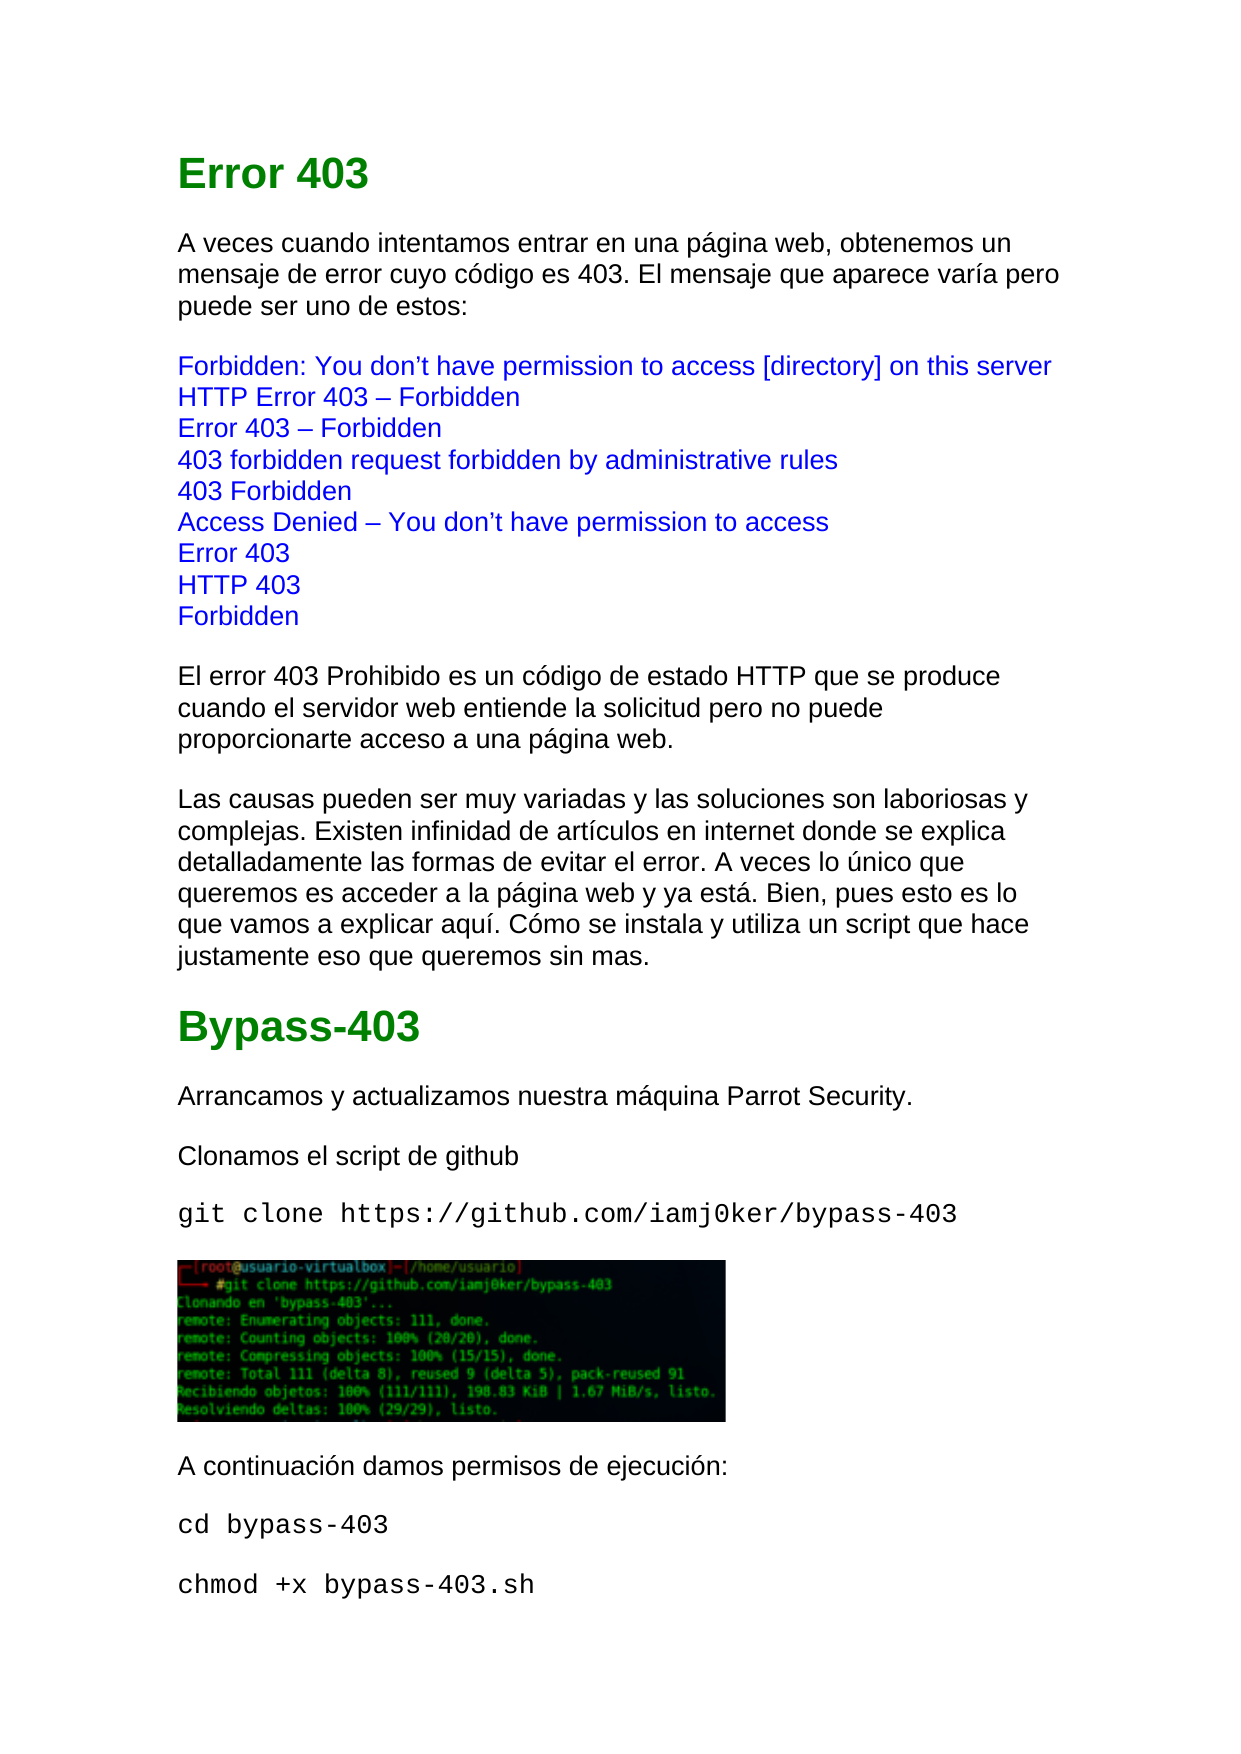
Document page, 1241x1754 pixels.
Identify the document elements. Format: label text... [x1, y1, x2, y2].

text cd bypass-403 [177, 1511, 1063, 1541]
text Forbidden: You don’t have permission to access [directory] on this server HTTP Error 403 – Forbidden Error 403 – Forbidden 403 forbidden request forbidden by administrative rules 403 Forbidden Access Denied – You don’t have permission to access Error 403 HTTP 403 Forbidden [177, 350, 1063, 631]
text A continuación damos permisos de ejecución: [177, 1450, 1063, 1482]
text Bypass-403 [177, 1000, 1063, 1050]
text El error 403 Prohibido es un código de estado HTTP que se produce cuando el servidor web entiende la solicitud pero no puede proporcionarte acceso a una página web. [177, 660, 1063, 754]
text Arrancamos y actualizamos nuestra máquina Parrot Security. [177, 1079, 1063, 1111]
text Error 403 [177, 148, 1063, 198]
text Clonamos el script de github [177, 1140, 1063, 1171]
text chmod +x bypass-403.sh [177, 1571, 1063, 1601]
text Las causas pueden ser muy variadas y las soluciones son laboriosas y complejas. Existen infinidad de artículos en internet donde se explica detalladamente las formas de evitar el error. A veces lo único que queremos es acceder a la página web y ya está. Bien, pues esto es lo que vamos a explicar aquí. Cómo se instala y utiliza un script que hace justamente eso que queremos sin mas. [177, 783, 1063, 971]
text git clone https://github.com/iamj0ker/bypass-403 [177, 1200, 1063, 1231]
text A veces cuando intentamos entrar en una página web, obtenemos un mensaje de error cuyo código es 403. El mensaje que aparece varía pero puede ser uno de estos: [177, 227, 1063, 321]
picture [177, 1260, 726, 1422]
